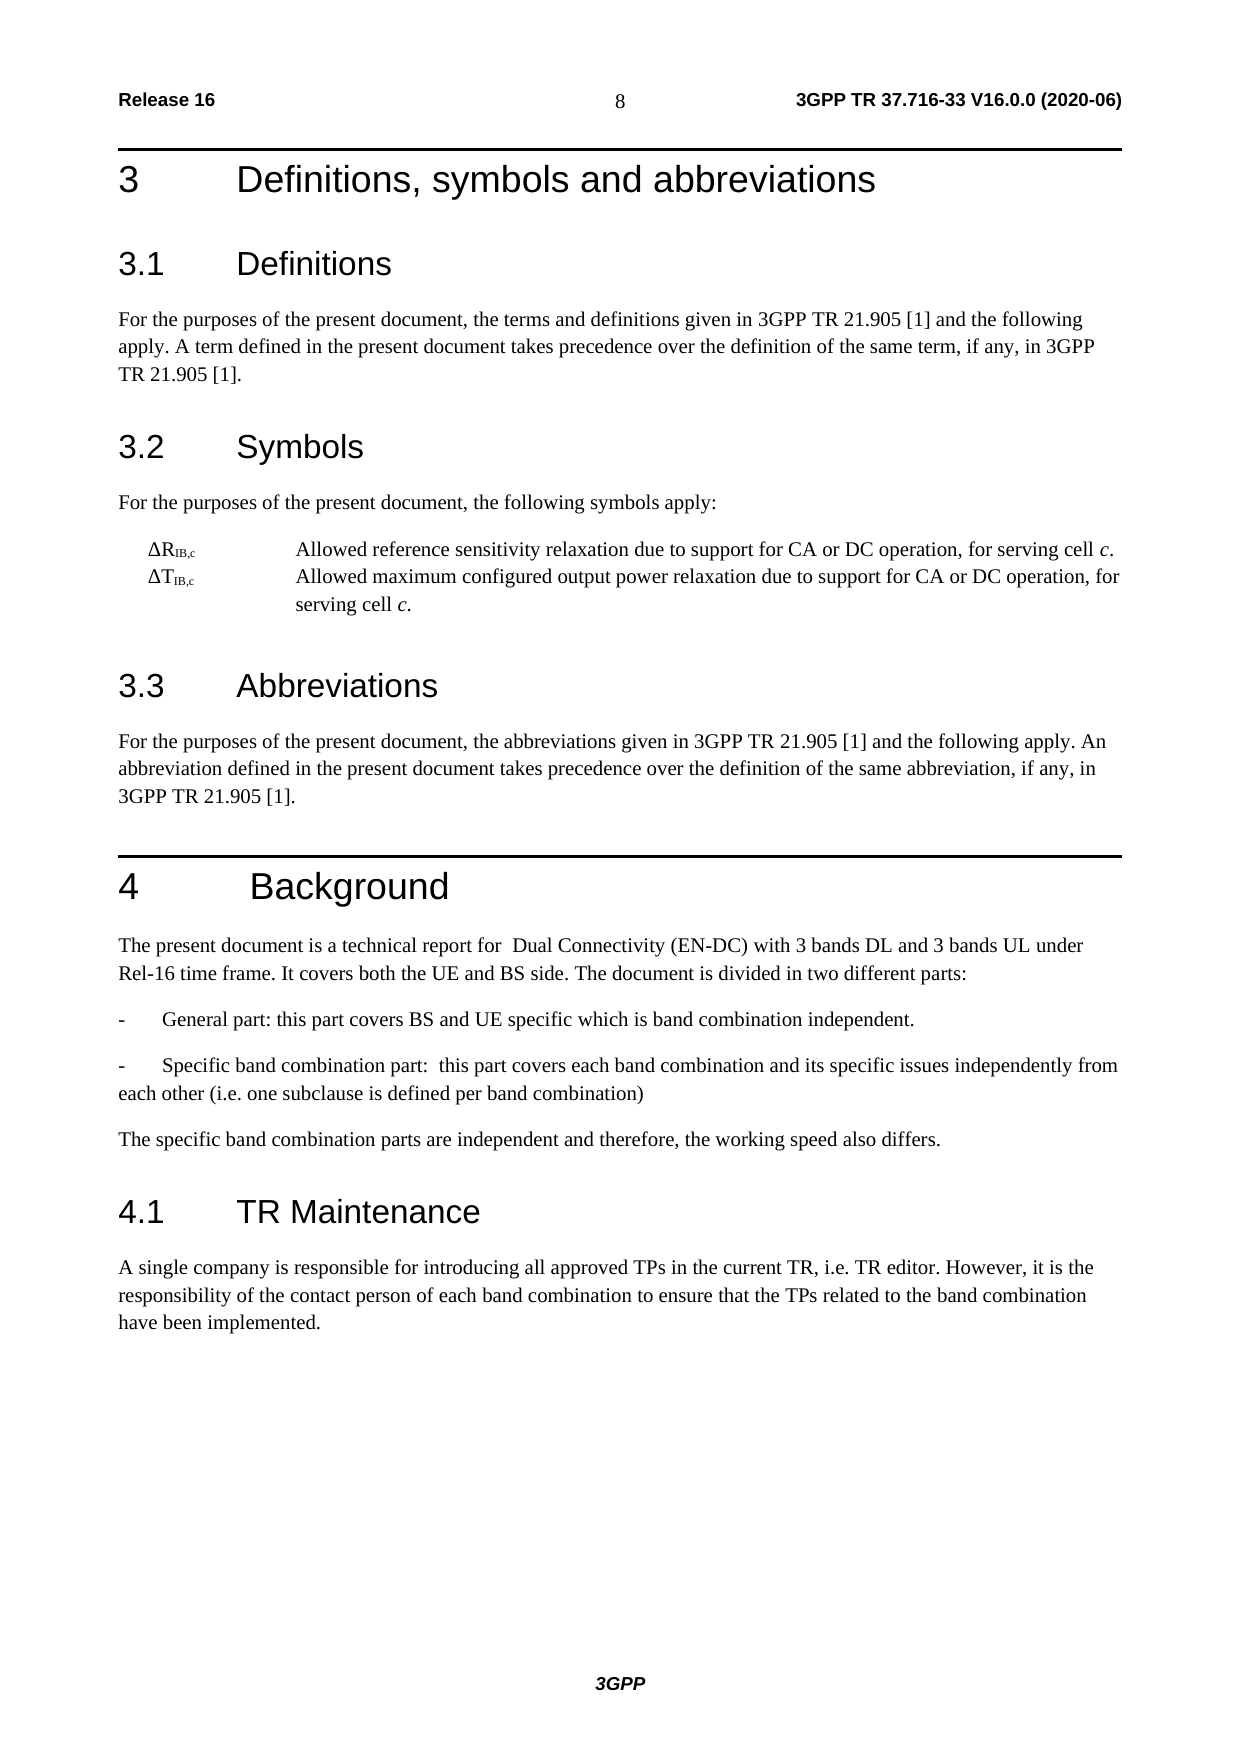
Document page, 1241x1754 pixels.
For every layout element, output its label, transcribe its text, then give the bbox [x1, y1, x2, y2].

text For the purposes of the present document, the following symbols apply: [118, 490, 1122, 514]
text For the purposes of the present document, the abbreviations given in 3GPP TR 21.905 [1] and the following apply. An abbreviation defined in the present document takes precedence over the definition of the same abbreviation, if any, in 3GPP TR 21.905 [1]. [118, 728, 1122, 808]
text - Specific band combination part: this part covers each band combination and its specific issues independently from each other (i.e. one subclause is defined per band combination) [118, 1053, 1122, 1105]
text For the purposes of the present document, the terms and definitions given in 3GPP TR 21.905 [1] and the following apply. A term defined in the present document takes precedence over the definition of the same term, if any, in 3GPP TR 21.905 [1]. [118, 307, 1122, 386]
text The present document is a technical report for Dual Connectivity (EN-DC) with 3 bands DL and 3 bands UL under Rel-16 time frame. It covers both the UE and BS side. The document is divided in two different parts: [118, 933, 1122, 984]
subtitle 3.3 Abbreviations [118, 666, 1122, 704]
subtitle 3.1 Definitions [118, 244, 1122, 282]
subtitle 4.1 TR Maintenance [118, 1192, 1122, 1231]
text A single company is responsible for introducing all approved TPs in the current TR, i.e. TR editor. However, it is the responsibility of the contact person of each band combination to ensure that the TPs related to the band combination have been implemented. [118, 1255, 1122, 1334]
subtitle 3.2 Symbols [118, 427, 1122, 466]
text ΔTIB,c Allowed maximum configured output power relaxation due to support for CA or DC operation, for serving cell c. [148, 564, 1122, 616]
subtitle 3 Definitions, symbols and abbreviations [118, 151, 1122, 200]
subtitle 4 Background [118, 858, 1122, 908]
text ΔRIB,c Allowed reference sensitivity relaxation due to support for CA or DC operation, for serving cell c. [148, 536, 1122, 561]
text The specific band combination parts are independent and therefore, the working speed also differs. [118, 1127, 1122, 1151]
text - General part: this part covers BS and UE specific which is band combination independent. [118, 1007, 1122, 1031]
